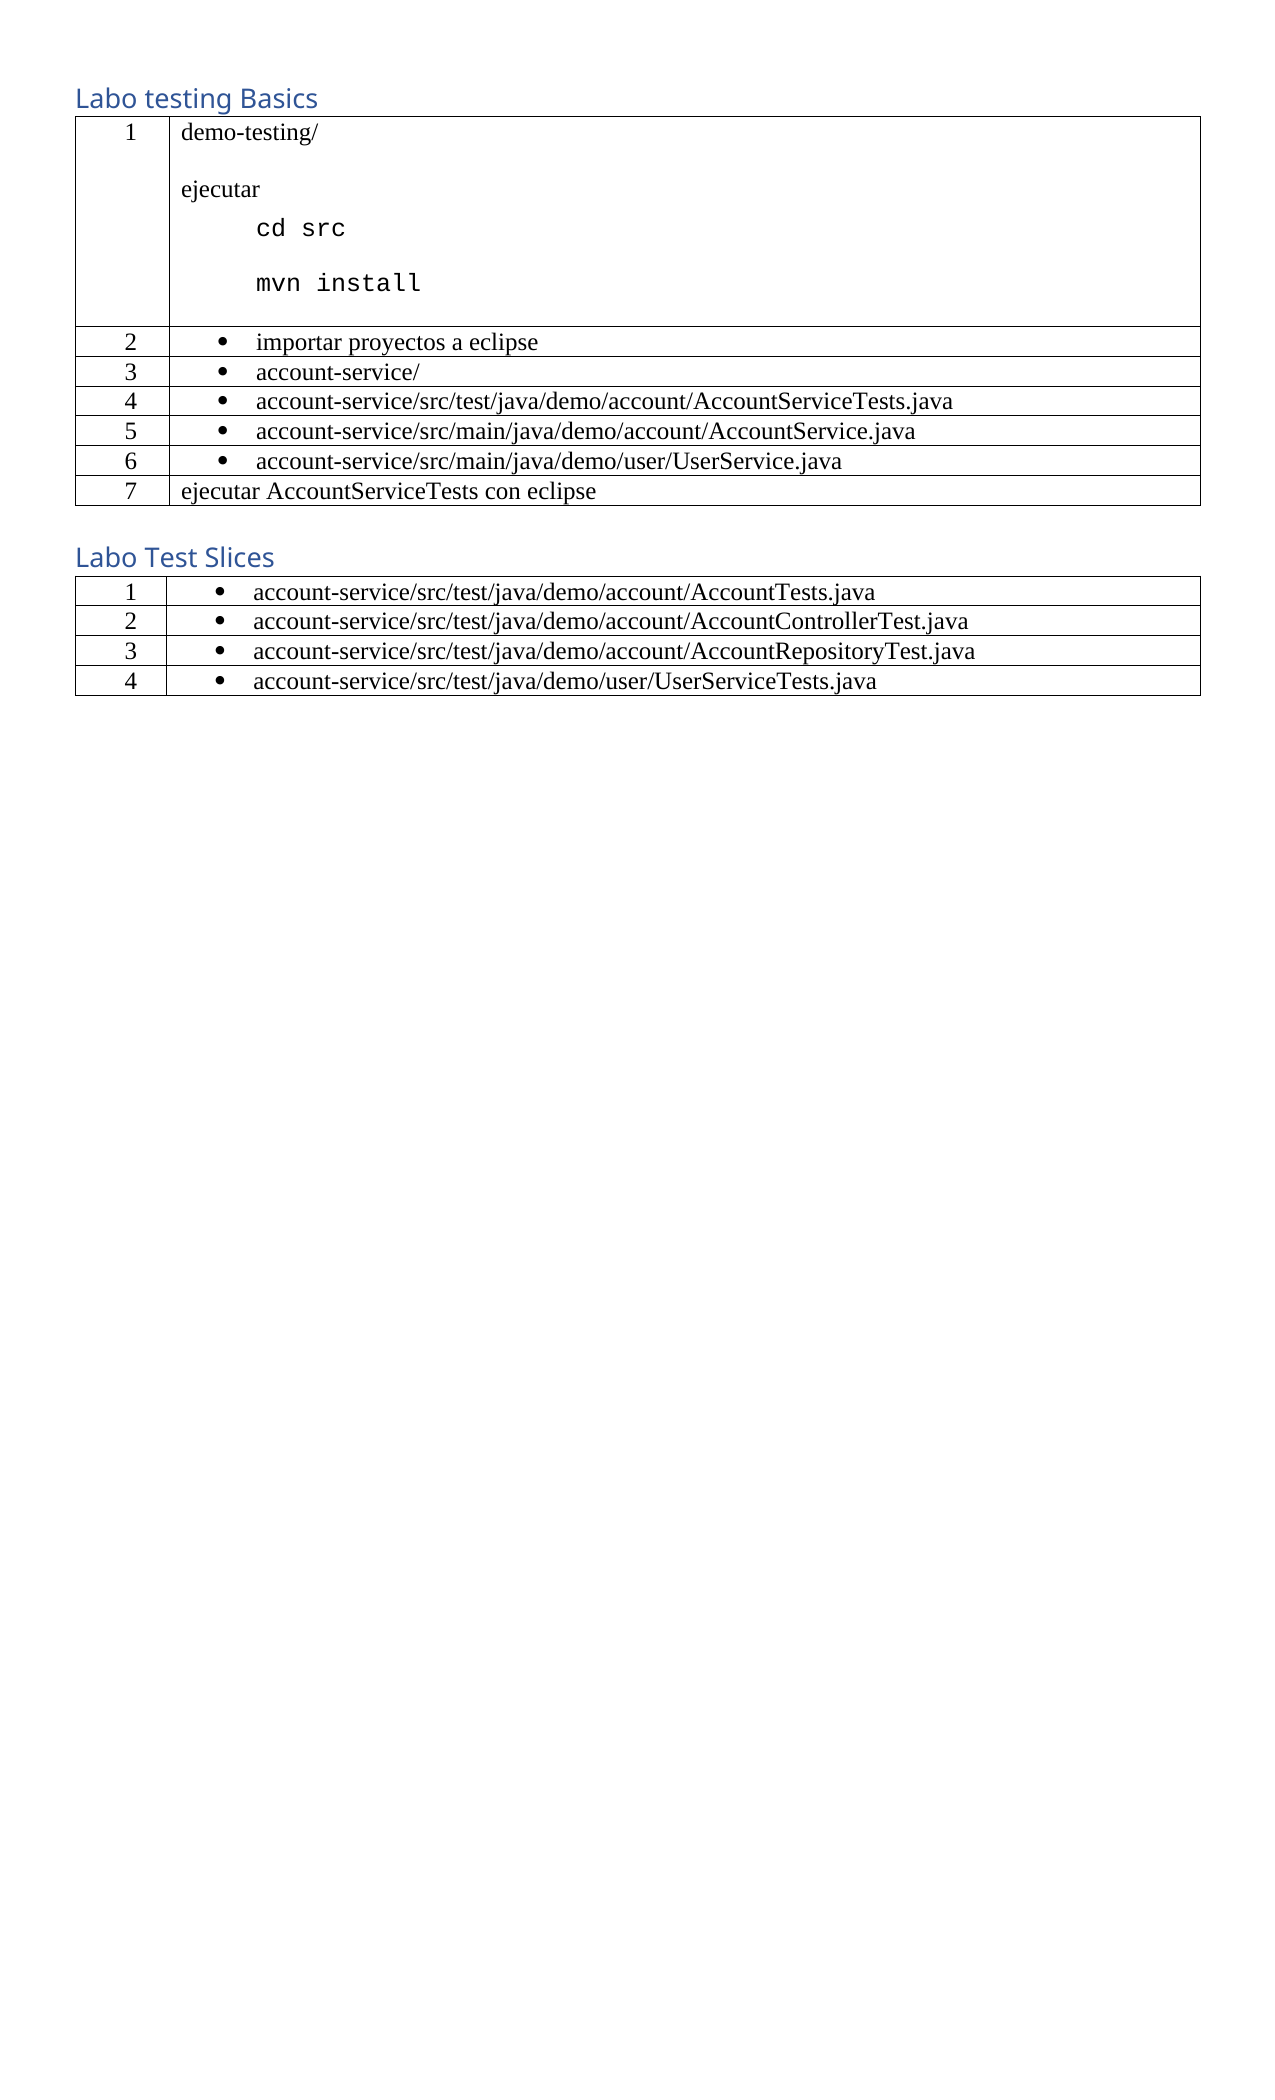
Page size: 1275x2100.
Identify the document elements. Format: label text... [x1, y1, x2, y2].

table_header 1 [76, 577, 166, 605]
table_cell account-service/src/main/java/demo/account/AccountService.java [170, 416, 1200, 445]
subtitle Labo testing Basics [75, 79, 1200, 116]
table_cell account-service/src/main/java/demo/user/UserService.java [170, 446, 1200, 475]
table_cell 7 [76, 476, 169, 505]
table_cell 5 [76, 416, 169, 445]
table_cell account-service/ [170, 357, 1200, 386]
table_header 1 [76, 117, 169, 326]
table_cell 6 [76, 446, 169, 475]
table_cell 4 [76, 387, 169, 415]
table_cell account-service/src/test/java/demo/account/AccountServiceTests.java [170, 387, 1200, 415]
table_cell ejecutar AccountServiceTests con eclipse [170, 476, 1200, 505]
table_cell account-service/src/test/java/demo/user/UserServiceTests.java [167, 666, 1200, 695]
table_cell account-service/src/test/java/demo/account/AccountRepositoryTest.java [167, 636, 1200, 665]
table_cell 3 [76, 357, 169, 386]
table_header demo-testing/ ejecutar cd src mvn install [170, 117, 1200, 326]
subtitle Labo Test Slices [75, 539, 1200, 576]
table_cell 2 [76, 606, 166, 635]
table_cell importar proyectos a eclipse [170, 327, 1200, 356]
table_cell 3 [76, 636, 166, 665]
table_cell 4 [76, 666, 166, 695]
table_header account-service/src/test/java/demo/account/AccountTests.java [167, 577, 1200, 605]
table_cell account-service/src/test/java/demo/account/AccountControllerTest.java [167, 606, 1200, 635]
table_cell 2 [76, 327, 169, 356]
